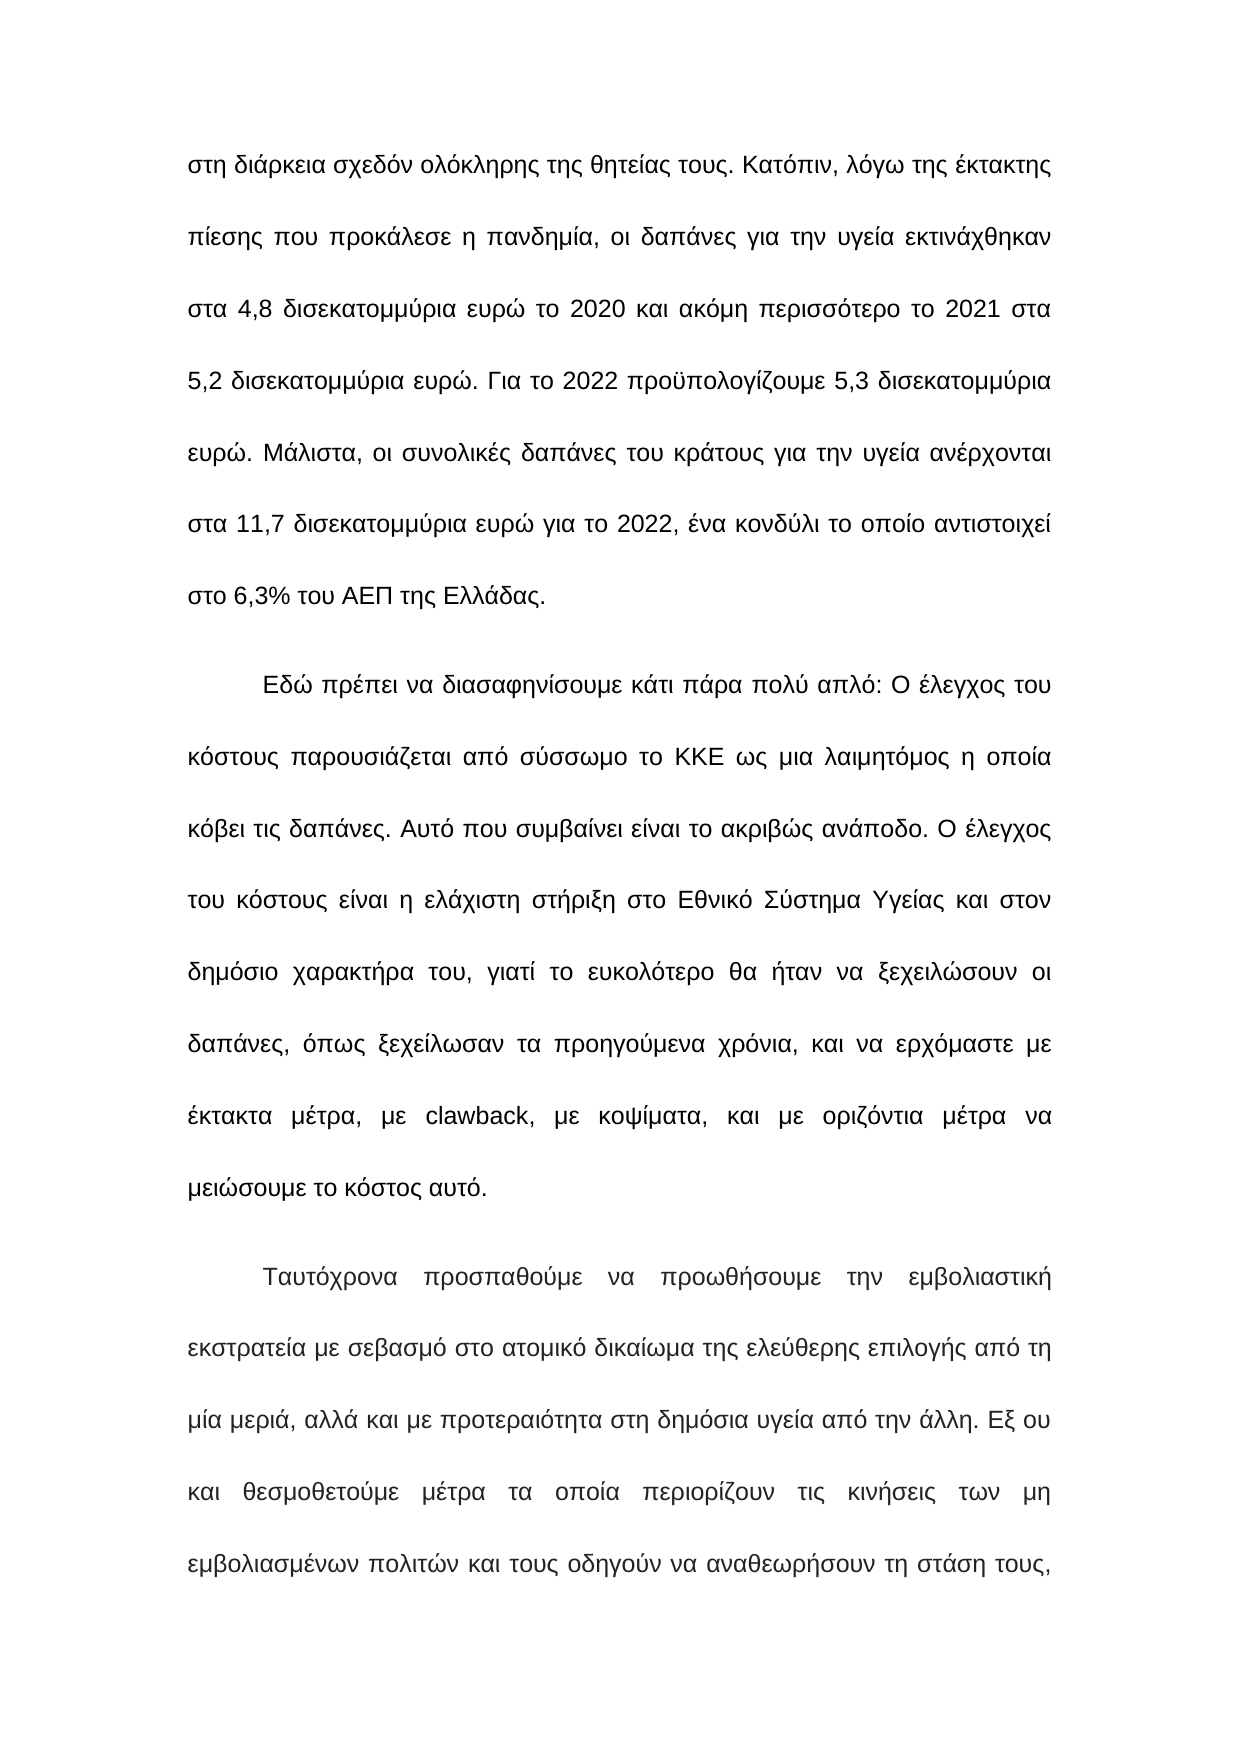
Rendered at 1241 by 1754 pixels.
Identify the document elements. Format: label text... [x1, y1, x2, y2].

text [187, 150, 1053, 610]
text Εδώ πρέπει να διασαφηνίσουμε κάτι πάρα πολύ απλό: Ο έλεγχος του κόστους παρουσιάζεται από σύσσωμο το ΚΚΕ ως μια λαιμητόμος η οποία κόβει τις δαπάνες. Αυτό που συμβαίνει είναι το ακριβώς ανάποδο. Ο έλεγχος του κόστους είναι η ελάχιστη στήριξη στο Εθνικό Σύστημα Υγείας και στον δημόσιο χαρακτήρα του, γιατί το ευκολότερο θα ήταν να ξεχειλώσουν οι δαπάνες, όπως ξεχείλωσαν τα προηγούμενα χρόνια, και να ερχόμαστε με έκτακτα μέτρα, με clawback, με κοψίματα, και με οριζόντια μέτρα να μειώσουμε το κόστος αυτό. [187, 670, 1053, 1202]
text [187, 1261, 1053, 1578]
